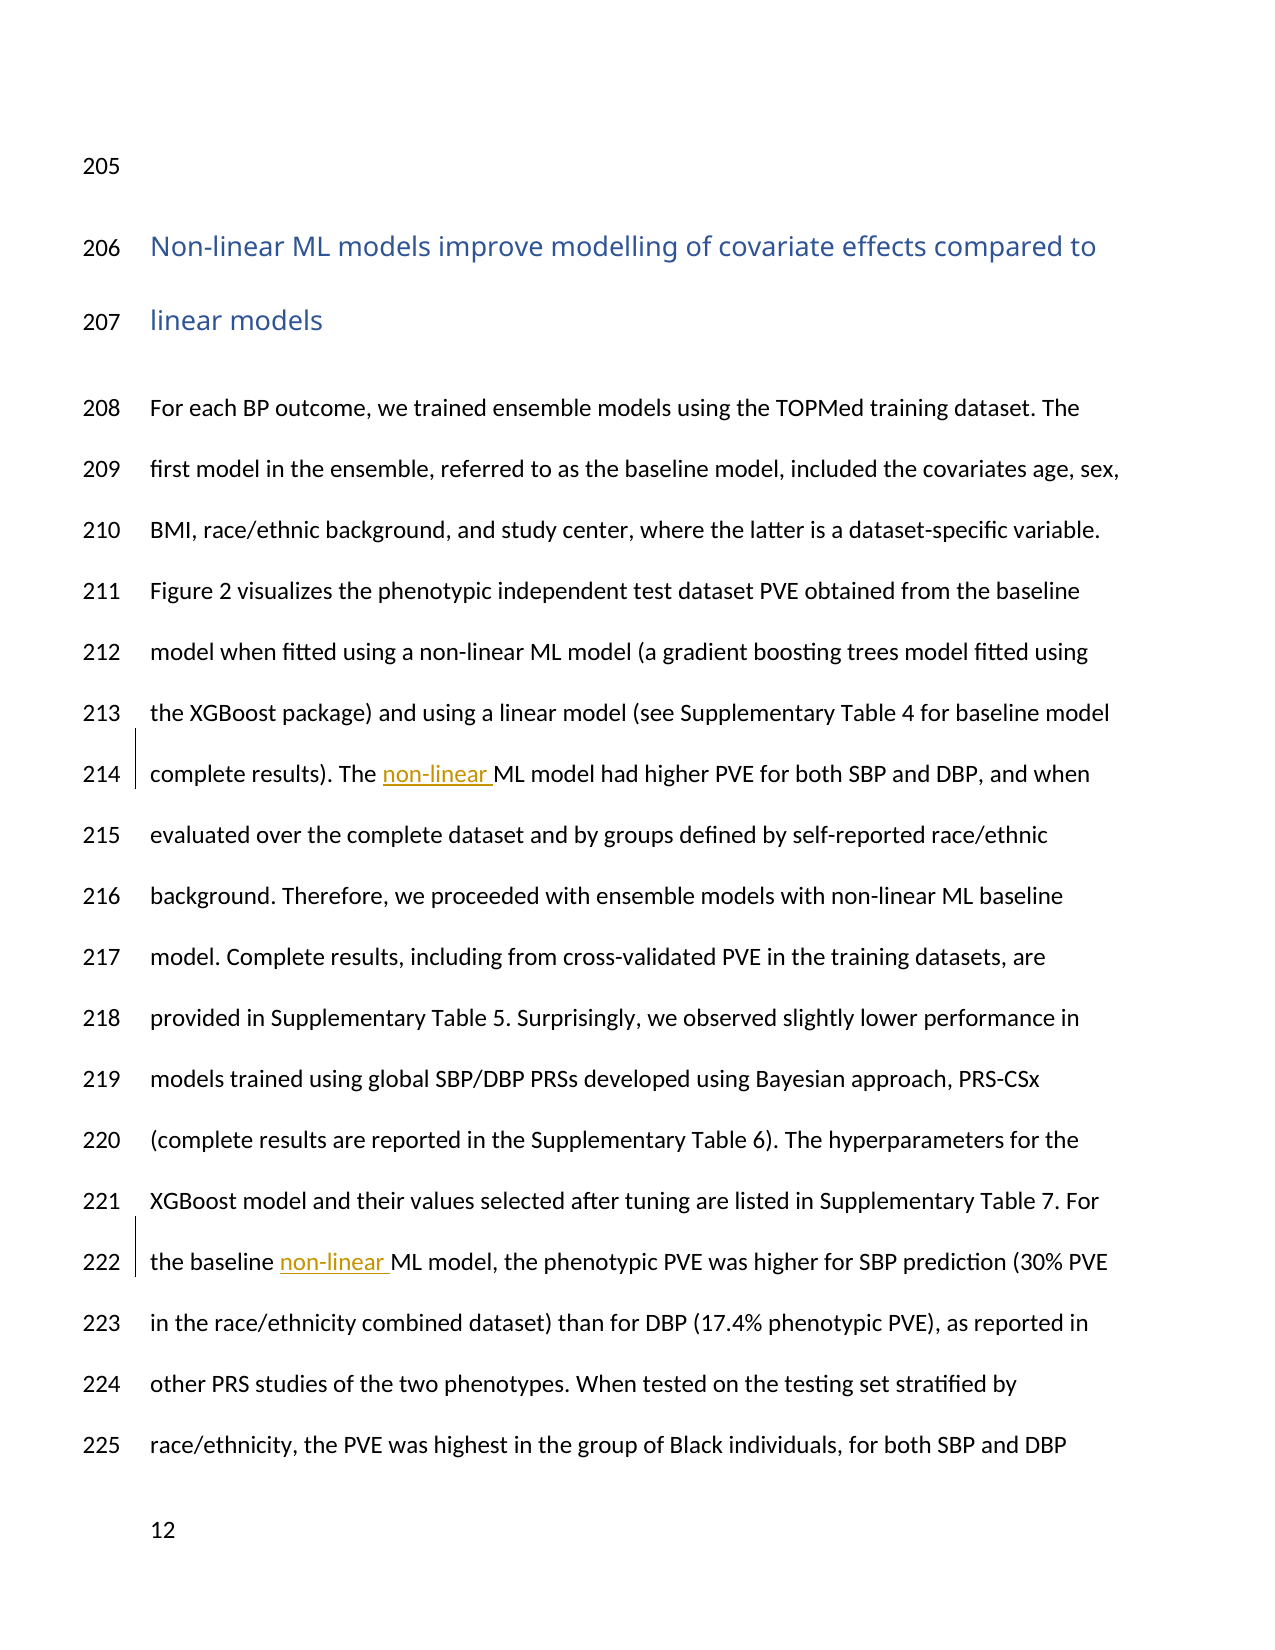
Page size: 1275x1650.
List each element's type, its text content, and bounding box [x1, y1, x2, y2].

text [150, 392, 1125, 1460]
subtitle Non-linear ML models improve modelling of covariate effects compared to linear models [150, 228, 1125, 338]
